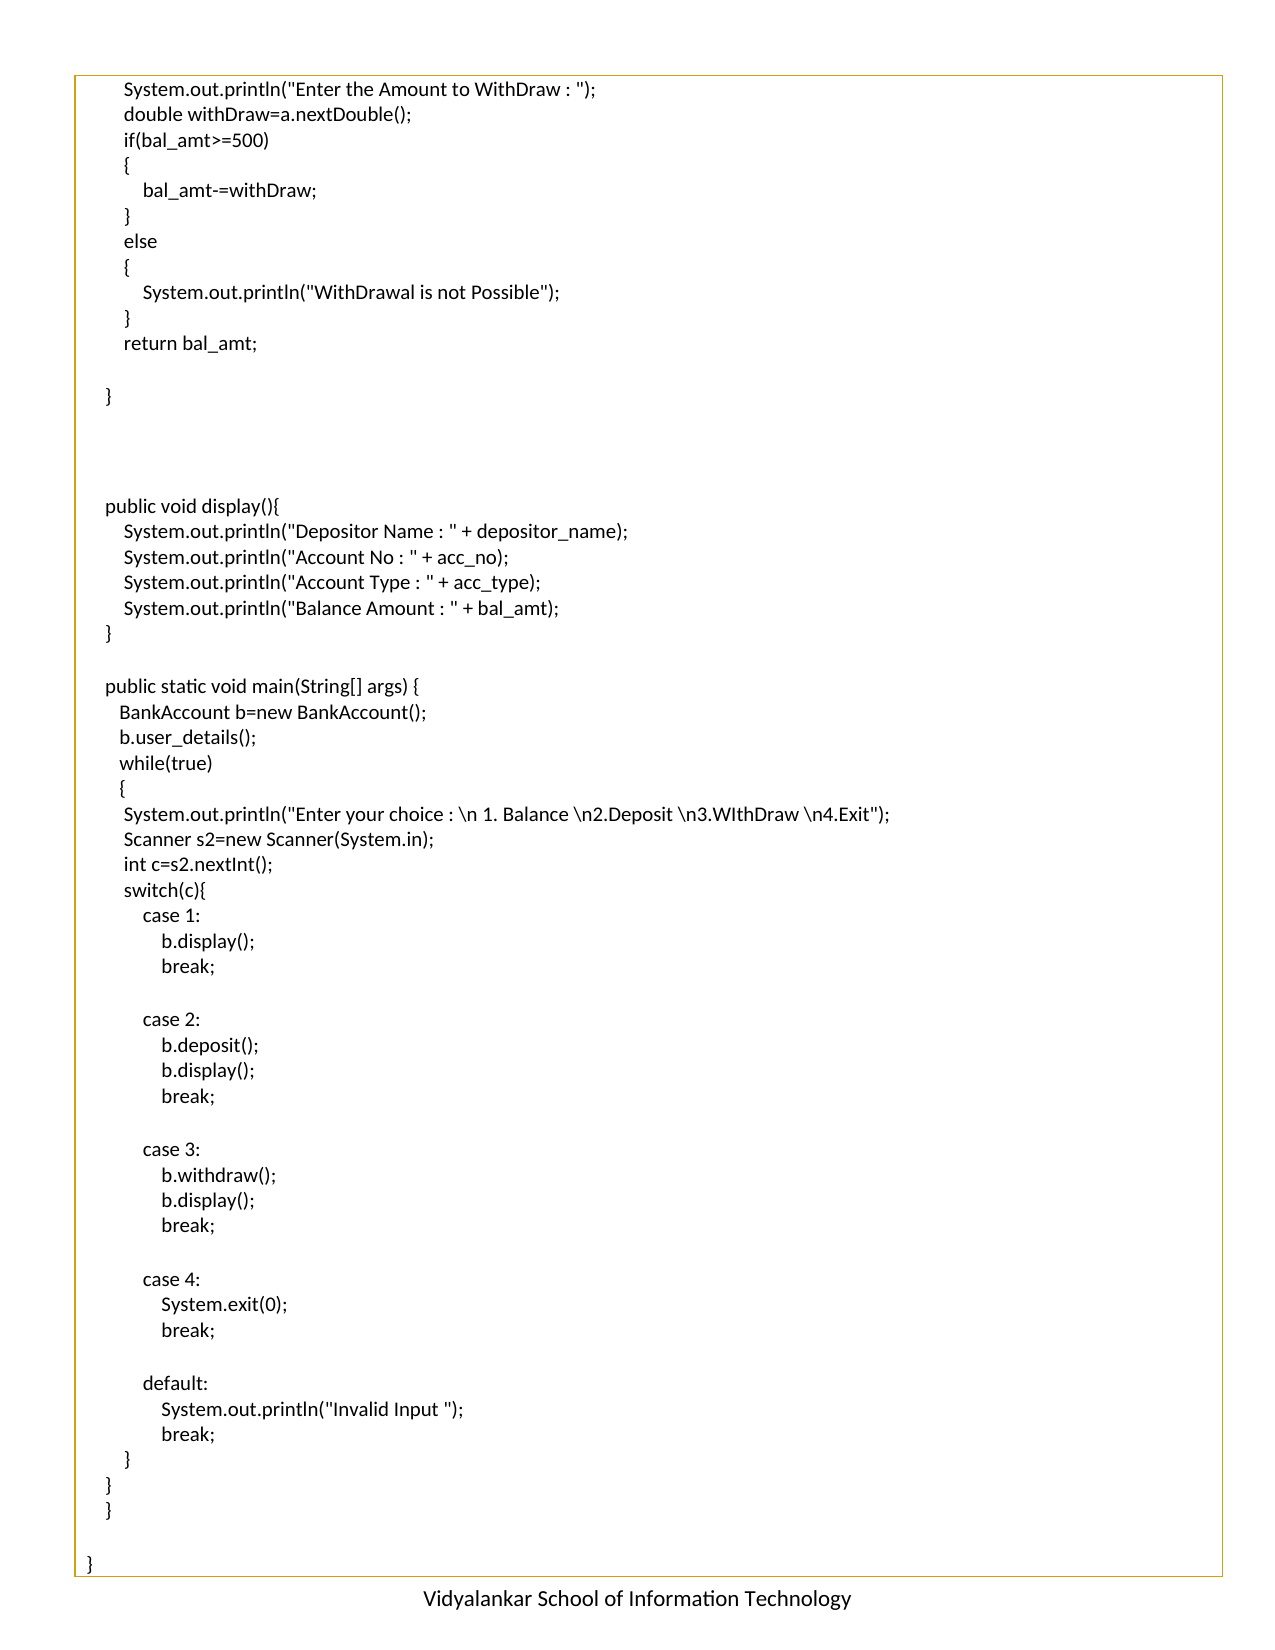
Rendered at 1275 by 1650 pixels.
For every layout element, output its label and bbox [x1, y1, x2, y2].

table_cell [76, 76, 1222, 1576]
